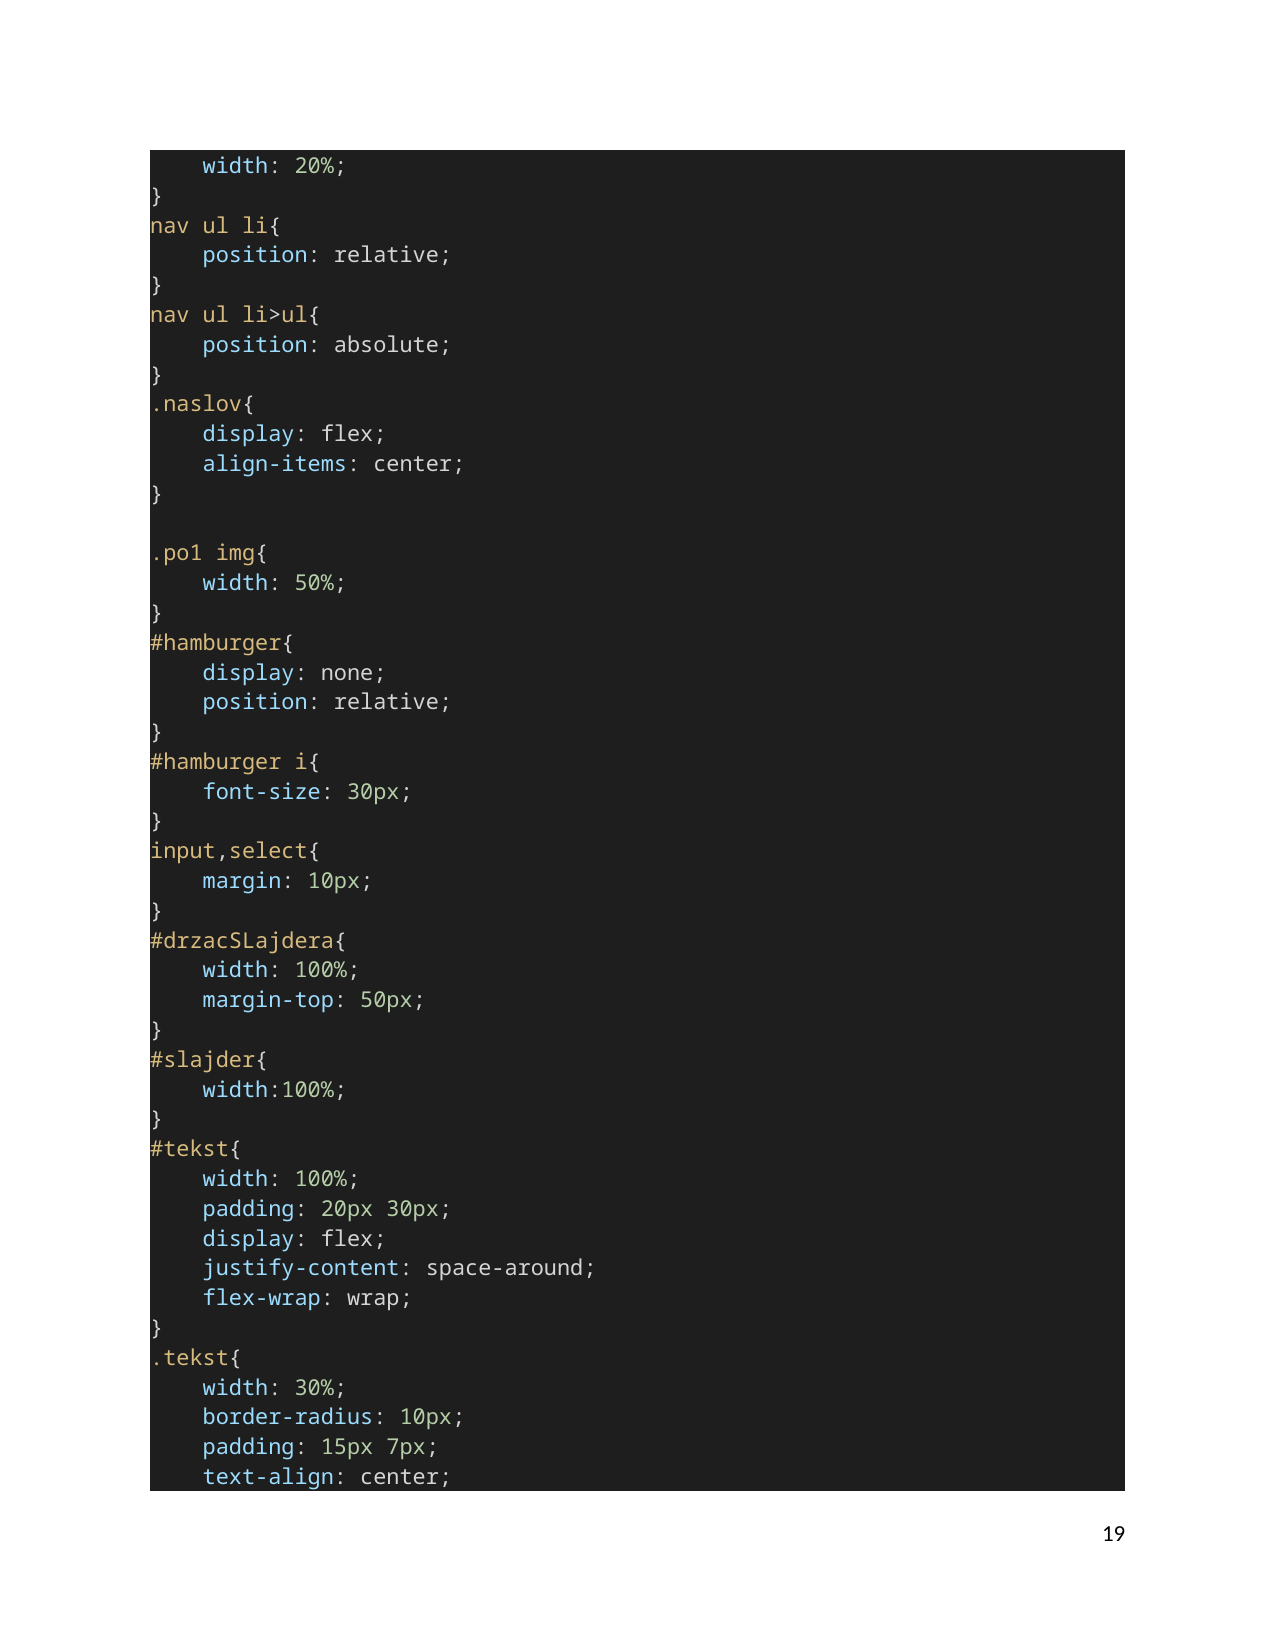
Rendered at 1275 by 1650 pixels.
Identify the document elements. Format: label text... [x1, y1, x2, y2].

text width:100%; [150, 1073, 1125, 1103]
text justify-content: space-around; [150, 1252, 1125, 1282]
text display: none; [150, 656, 1125, 686]
text position: relative; [150, 239, 1125, 269]
text margin: 10px; [150, 865, 1125, 895]
text } [150, 597, 1125, 627]
text nav ul li{ [150, 209, 1125, 239]
text width: 100%; [150, 954, 1125, 984]
text #slajder{ [150, 1044, 1125, 1073]
text } [150, 1103, 1125, 1133]
text } [150, 478, 1125, 507]
text display: flex; [150, 418, 1125, 448]
text } [150, 1014, 1125, 1044]
text } [150, 716, 1125, 746]
text #drzacSLajdera{ [150, 924, 1125, 954]
text } [150, 180, 1125, 209]
text width: 20%; [150, 150, 1125, 180]
text #tekst{ [150, 1133, 1125, 1163]
text width: 30%; [150, 1371, 1125, 1401]
text padding: 20px 30px; [150, 1193, 1125, 1222]
text .po1 img{ [150, 537, 1125, 567]
text } [150, 805, 1125, 835]
text } [150, 1312, 1125, 1342]
text display: flex; [150, 1222, 1125, 1252]
text font-size: 30px; [150, 776, 1125, 805]
text position: relative; [150, 686, 1125, 716]
text border-radius: 10px; [150, 1401, 1125, 1431]
text #hamburger i{ [150, 746, 1125, 776]
text width: 50%; [150, 567, 1125, 597]
text .tekst{ [150, 1342, 1125, 1371]
text width: 100%; [150, 1163, 1125, 1193]
text } [150, 358, 1125, 388]
text } [150, 895, 1125, 924]
text #hamburger{ [150, 627, 1125, 656]
text align-items: center; [150, 448, 1125, 478]
text } [150, 269, 1125, 299]
text text-align: center; [150, 1461, 1125, 1491]
text flex-wrap: wrap; [150, 1282, 1125, 1312]
text .naslov{ [150, 388, 1125, 418]
text margin-top: 50px; [150, 984, 1125, 1014]
text position: absolute; [150, 329, 1125, 358]
text nav ul li>ul{ [150, 299, 1125, 329]
text padding: 15px 7px; [150, 1431, 1125, 1461]
text input,select{ [150, 835, 1125, 865]
